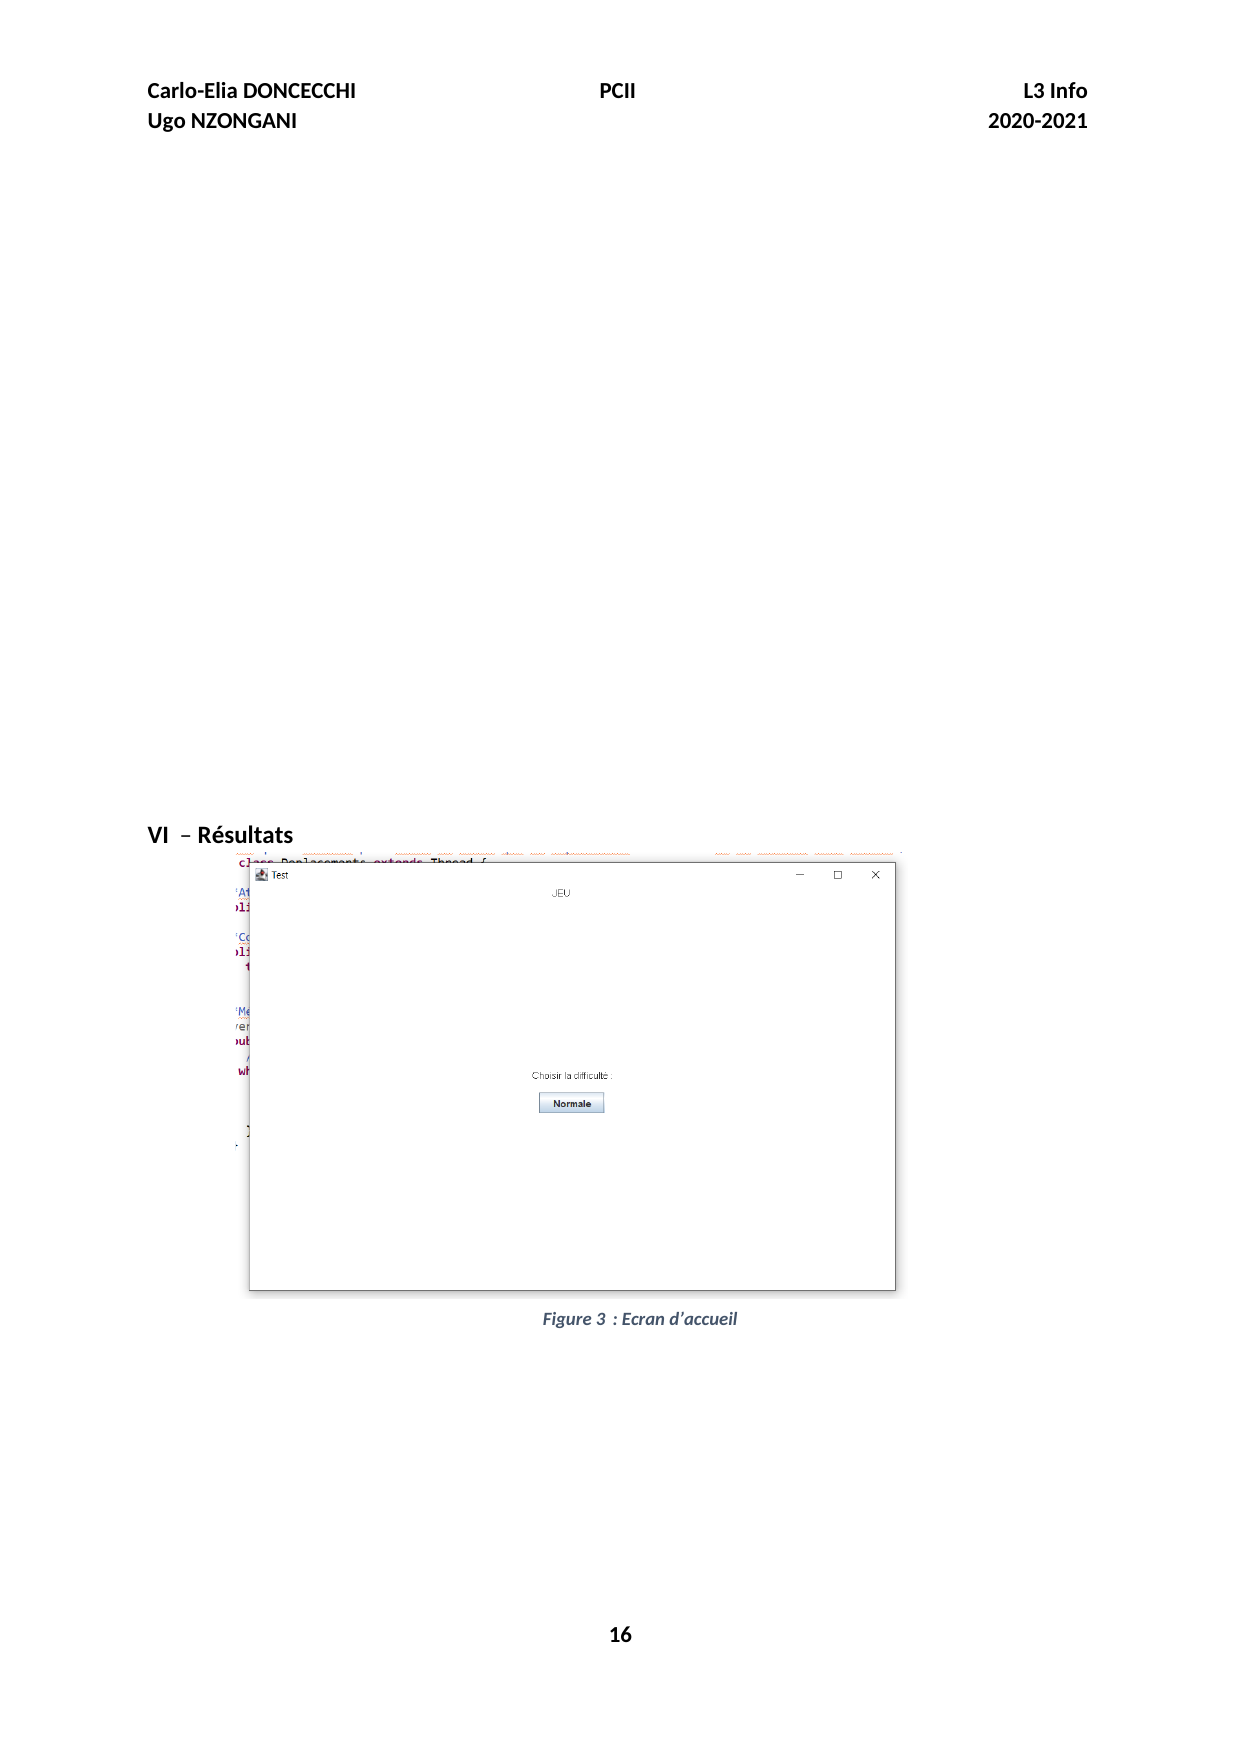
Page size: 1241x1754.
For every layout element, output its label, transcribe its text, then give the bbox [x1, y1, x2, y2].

picture [235, 852, 909, 1299]
